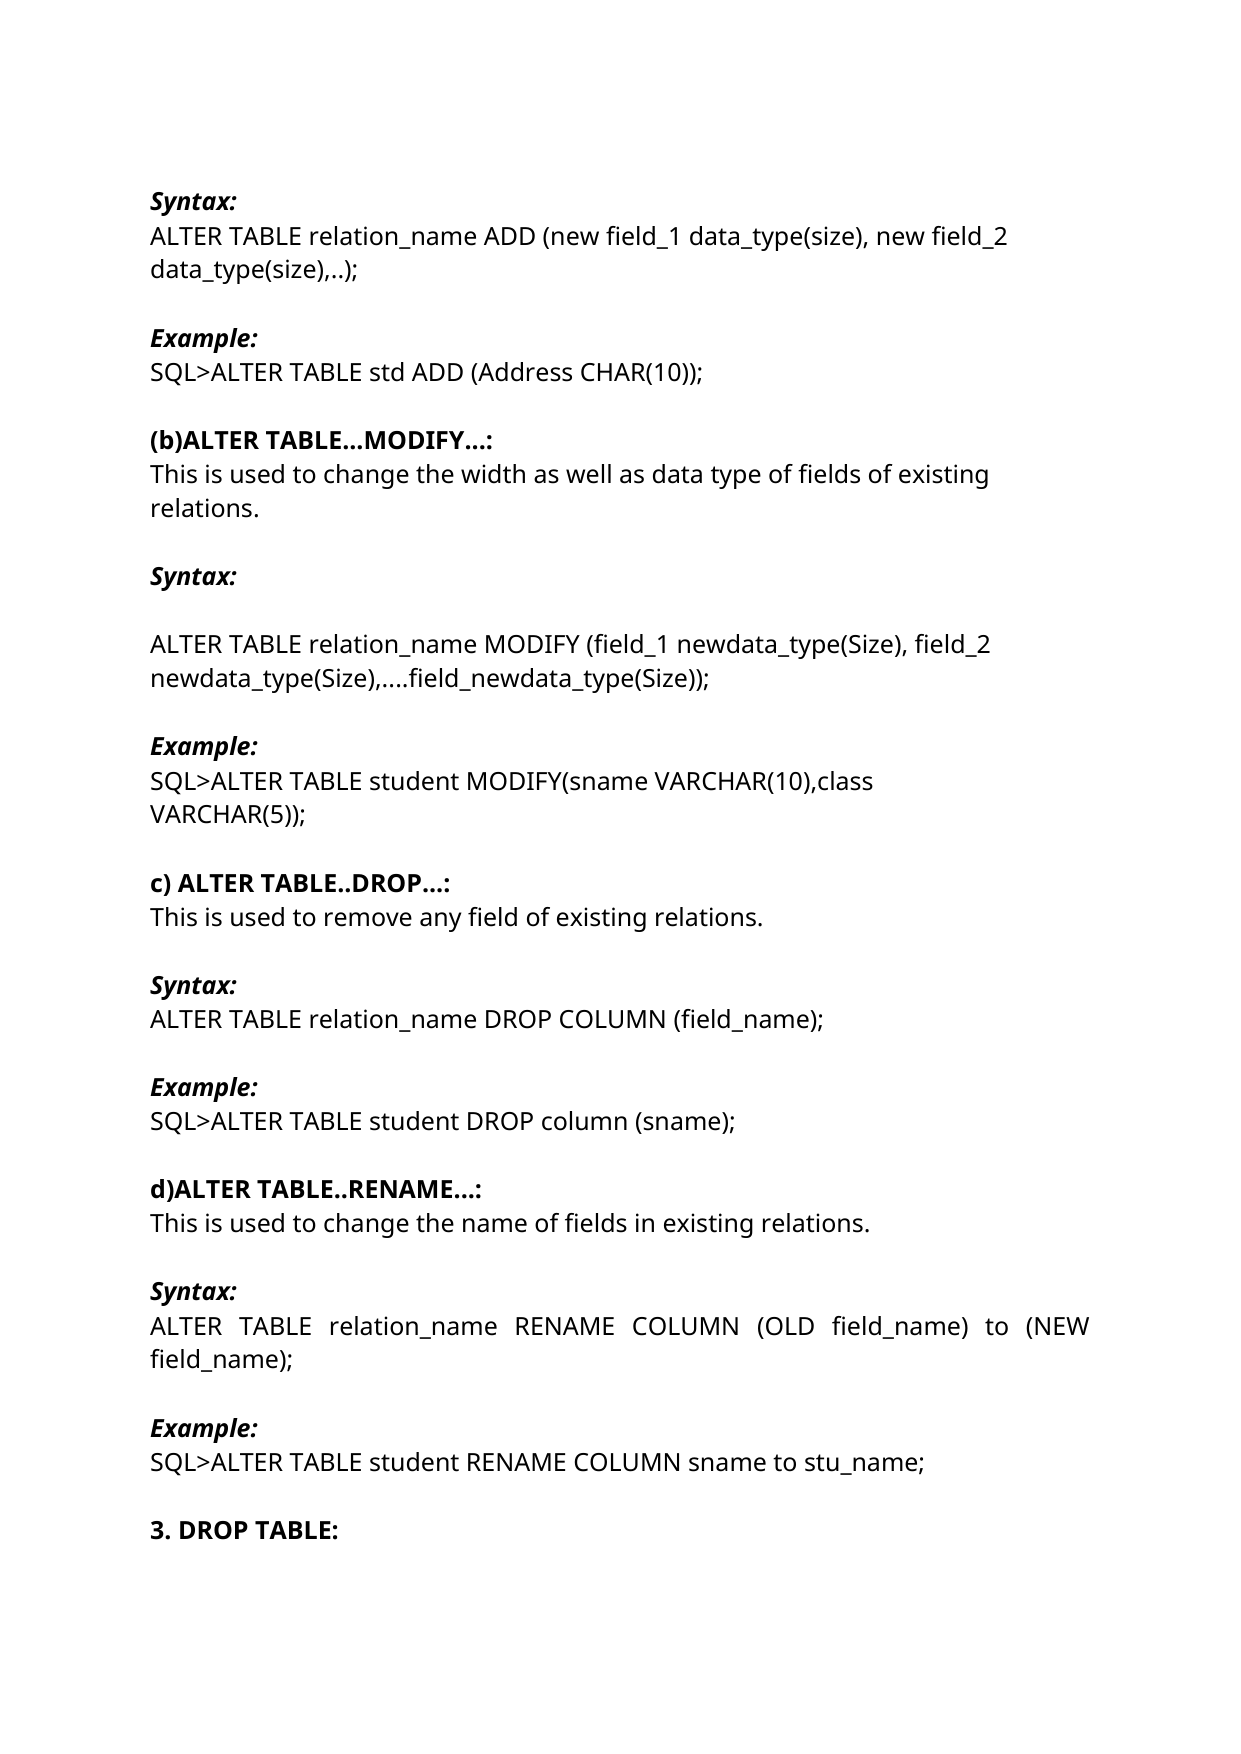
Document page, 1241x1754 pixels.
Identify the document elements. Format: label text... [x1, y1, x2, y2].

text SQL>ALTER TABLE student DROP column (sname); [150, 1104, 1090, 1138]
text This is used to change the name of fields in existing relations. [150, 1206, 1090, 1240]
text This is used to change the width as well as data type of fields of existing relations. [150, 457, 1090, 525]
text c) ALTER TABLE..DROP...: [150, 865, 1090, 899]
text (b)ALTER TABLE...MODIFY...: [150, 422, 1090, 457]
text SQL>ALTER TABLE std ADD (Address CHAR(10)); [150, 354, 1090, 388]
text 3. DROP TABLE: [150, 1512, 1090, 1547]
text ALTER TABLE relation_name MODIFY (field_1 newdata_type(Size), field_2 [150, 627, 1090, 661]
text SQL>ALTER TABLE student MODIFY(sname VARCHAR(10),class [150, 763, 1090, 797]
text Syntax: [150, 967, 1090, 1002]
text Example: [150, 1410, 1090, 1444]
text ALTER TABLE relation_name ADD (new field_1 data_type(size), new field_2 [150, 218, 1090, 252]
text Example: [150, 320, 1090, 354]
text data_type(size),..); [150, 252, 1090, 286]
text Example: [150, 729, 1090, 763]
text Syntax: [150, 559, 1090, 593]
text SQL>ALTER TABLE student RENAME COLUMN sname to stu_name; [150, 1444, 1090, 1478]
text ALTER TABLE relation_name DROP COLUMN (field_name); [150, 1002, 1090, 1036]
text VARCHAR(5)); [150, 797, 1090, 831]
text ALTER TABLE relation_name RENAME COLUMN (OLD field_name) to (NEW field_name); [150, 1308, 1090, 1376]
text d)ALTER TABLE..RENAME...: [150, 1172, 1090, 1206]
text Syntax: [150, 184, 1090, 218]
text Example: [150, 1070, 1090, 1104]
text This is used to remove any field of existing relations. [150, 899, 1090, 933]
text newdata_type(Size),....field_newdata_type(Size)); [150, 661, 1090, 695]
text Syntax: [150, 1274, 1090, 1308]
